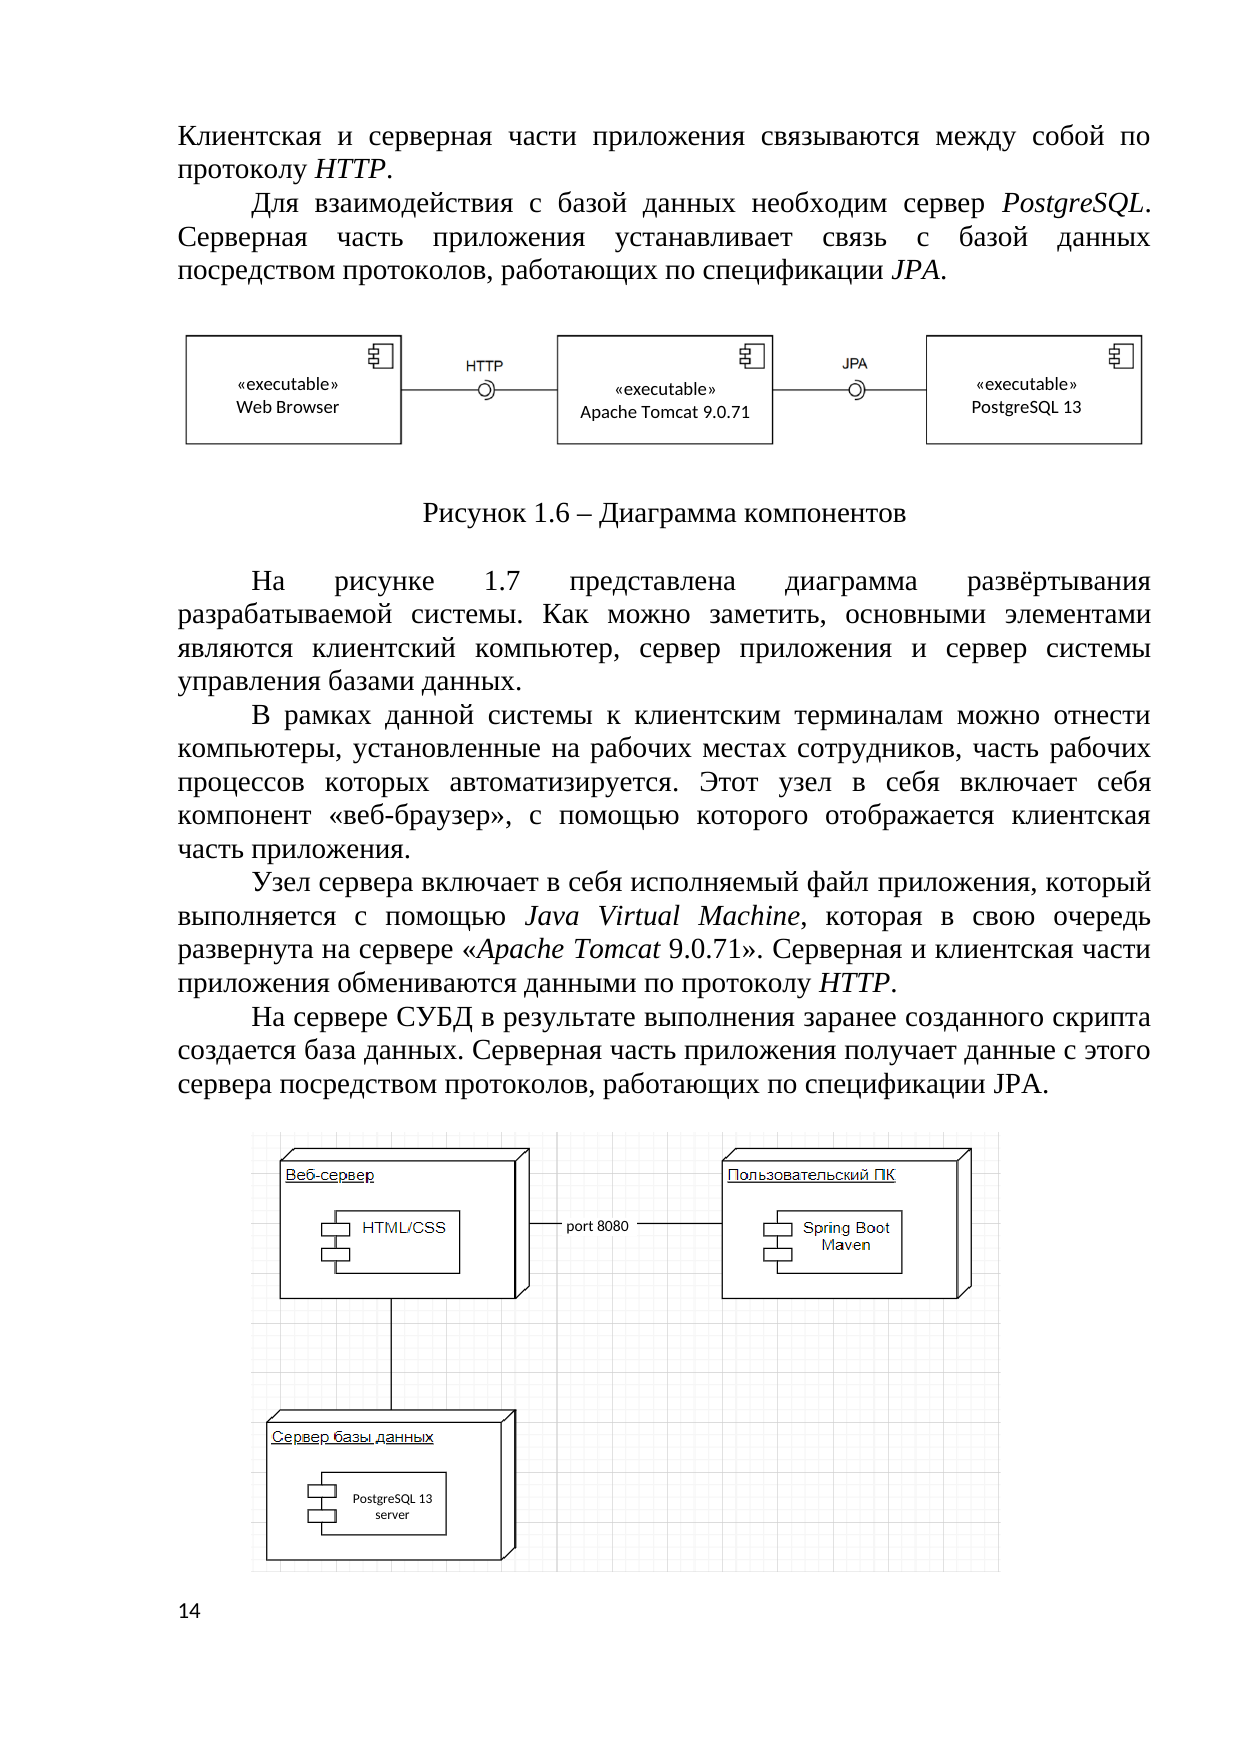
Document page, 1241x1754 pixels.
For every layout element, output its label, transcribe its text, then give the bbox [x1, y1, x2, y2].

text Узел сервера включает в себя исполняемый файл приложения, который выполняется с помощью Java Virtual Machine, которая в свою очередь развернута на сервере «Apache Tomcat 9.0.71». Серверная и клиентская части приложения обмениваются данными по протоколу HTTP. [177, 864, 1152, 999]
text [177, 118, 1152, 185]
text В рамках данной системы к клиентским терминалам можно отнести компьютеры, установленные на рабочих местах сотрудников, часть рабочих процессов которых автоматизируется. Этот узел в себя включает себя компонент «веб-браузер», с помощью которого отображается клиентская часть приложения. [177, 697, 1152, 864]
text На сервере СУБД в результате выполнения заранее созданного скрипта создается база данных. Серверная часть приложения получает данные с этого сервера посредством протоколов, работающих по спецификации JPA. [177, 999, 1152, 1099]
text Для взаимодействия с базой данных необходим сервер PostgreSQL. Серверная часть приложения устанавливает связь с базой данных посредством протоколов, работающих по спецификации JPA. [177, 185, 1152, 286]
text На рисунке 1.7 представлена диаграмма развёртывания разрабатываемой системы. Как можно заметить, основными элементами являются клиентский компьютер, сервер приложения и сервер системы управления базами данных. [177, 563, 1152, 697]
text Рисунок 1.6 – Диаграмма компонентов [177, 496, 1152, 529]
picture [251, 1132, 1001, 1572]
picture [177, 319, 1152, 462]
